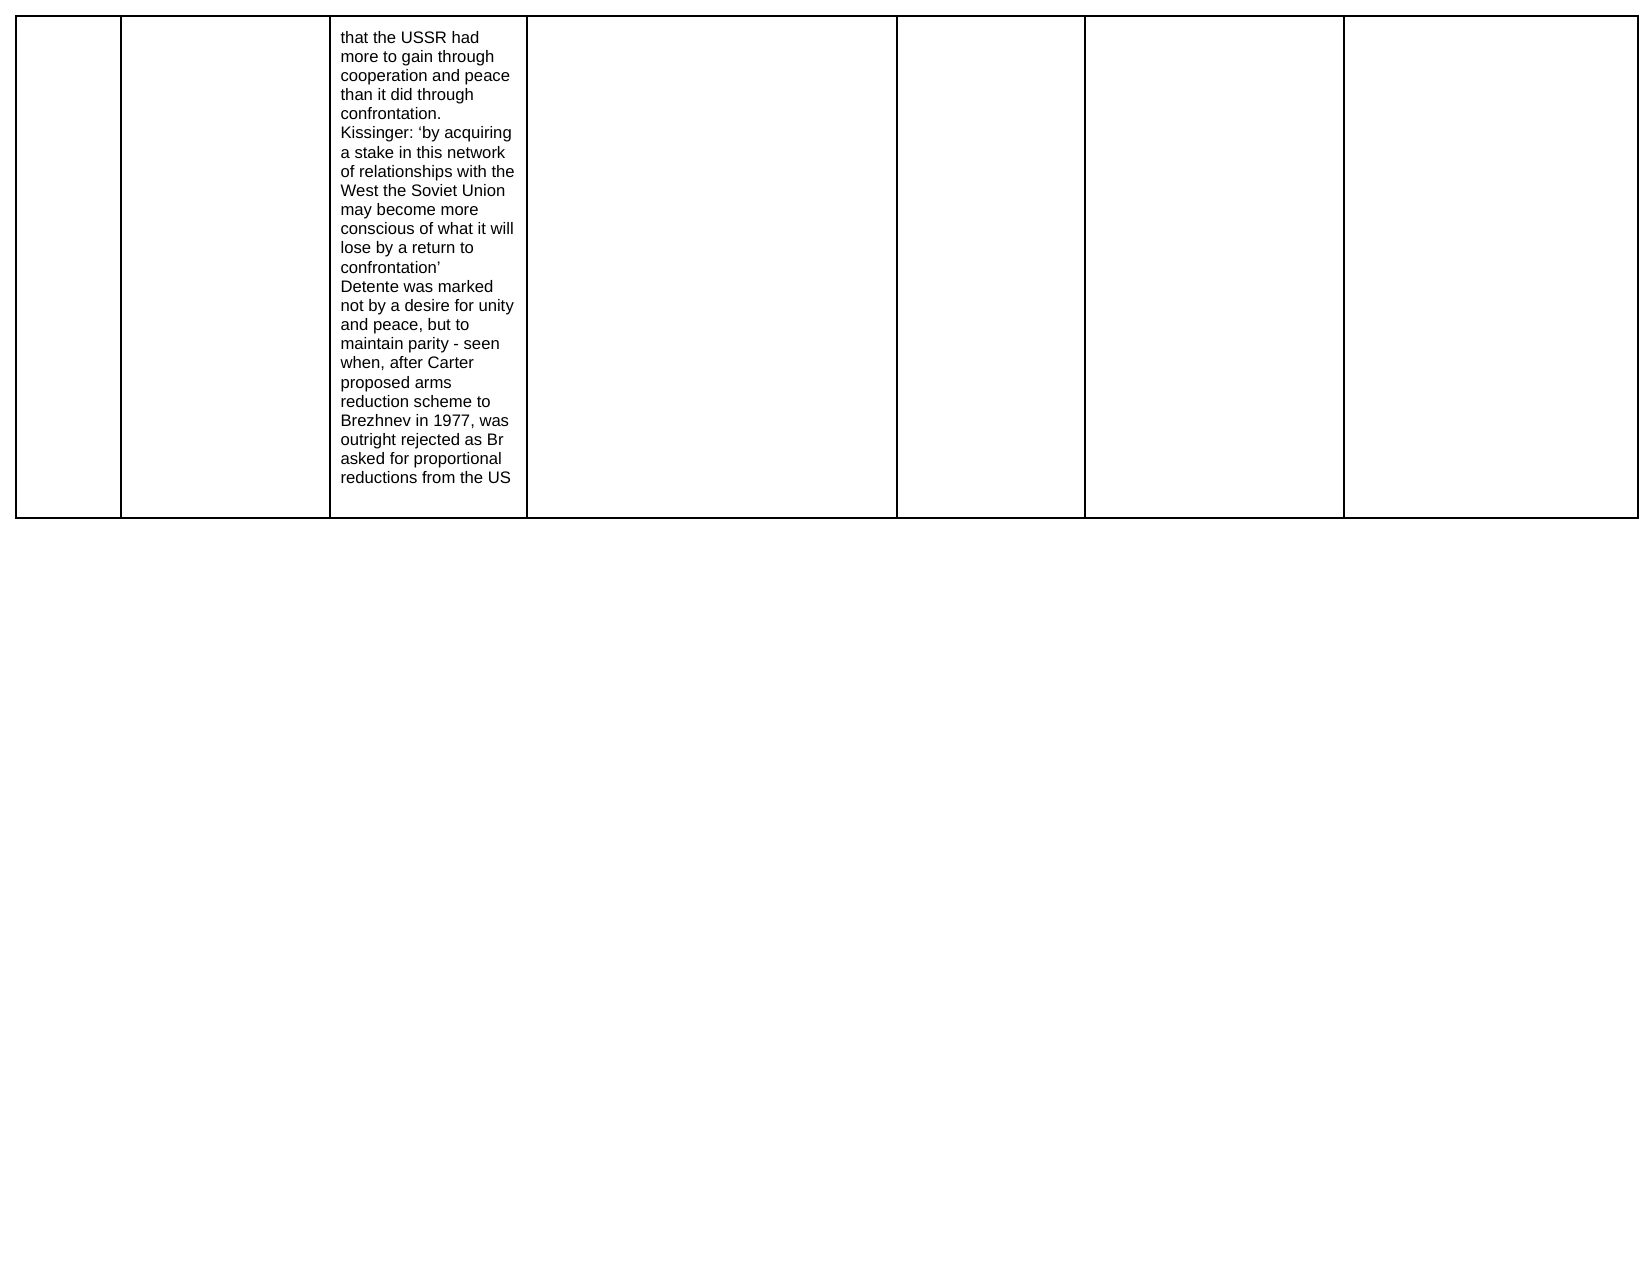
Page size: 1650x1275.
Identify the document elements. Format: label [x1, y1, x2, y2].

table_cell [898, 17, 1084, 517]
table_cell [331, 17, 526, 517]
table_cell [122, 17, 329, 517]
table_cell [528, 17, 896, 517]
table_cell [1345, 17, 1637, 517]
table_cell [17, 17, 120, 517]
table_cell [1086, 17, 1343, 517]
